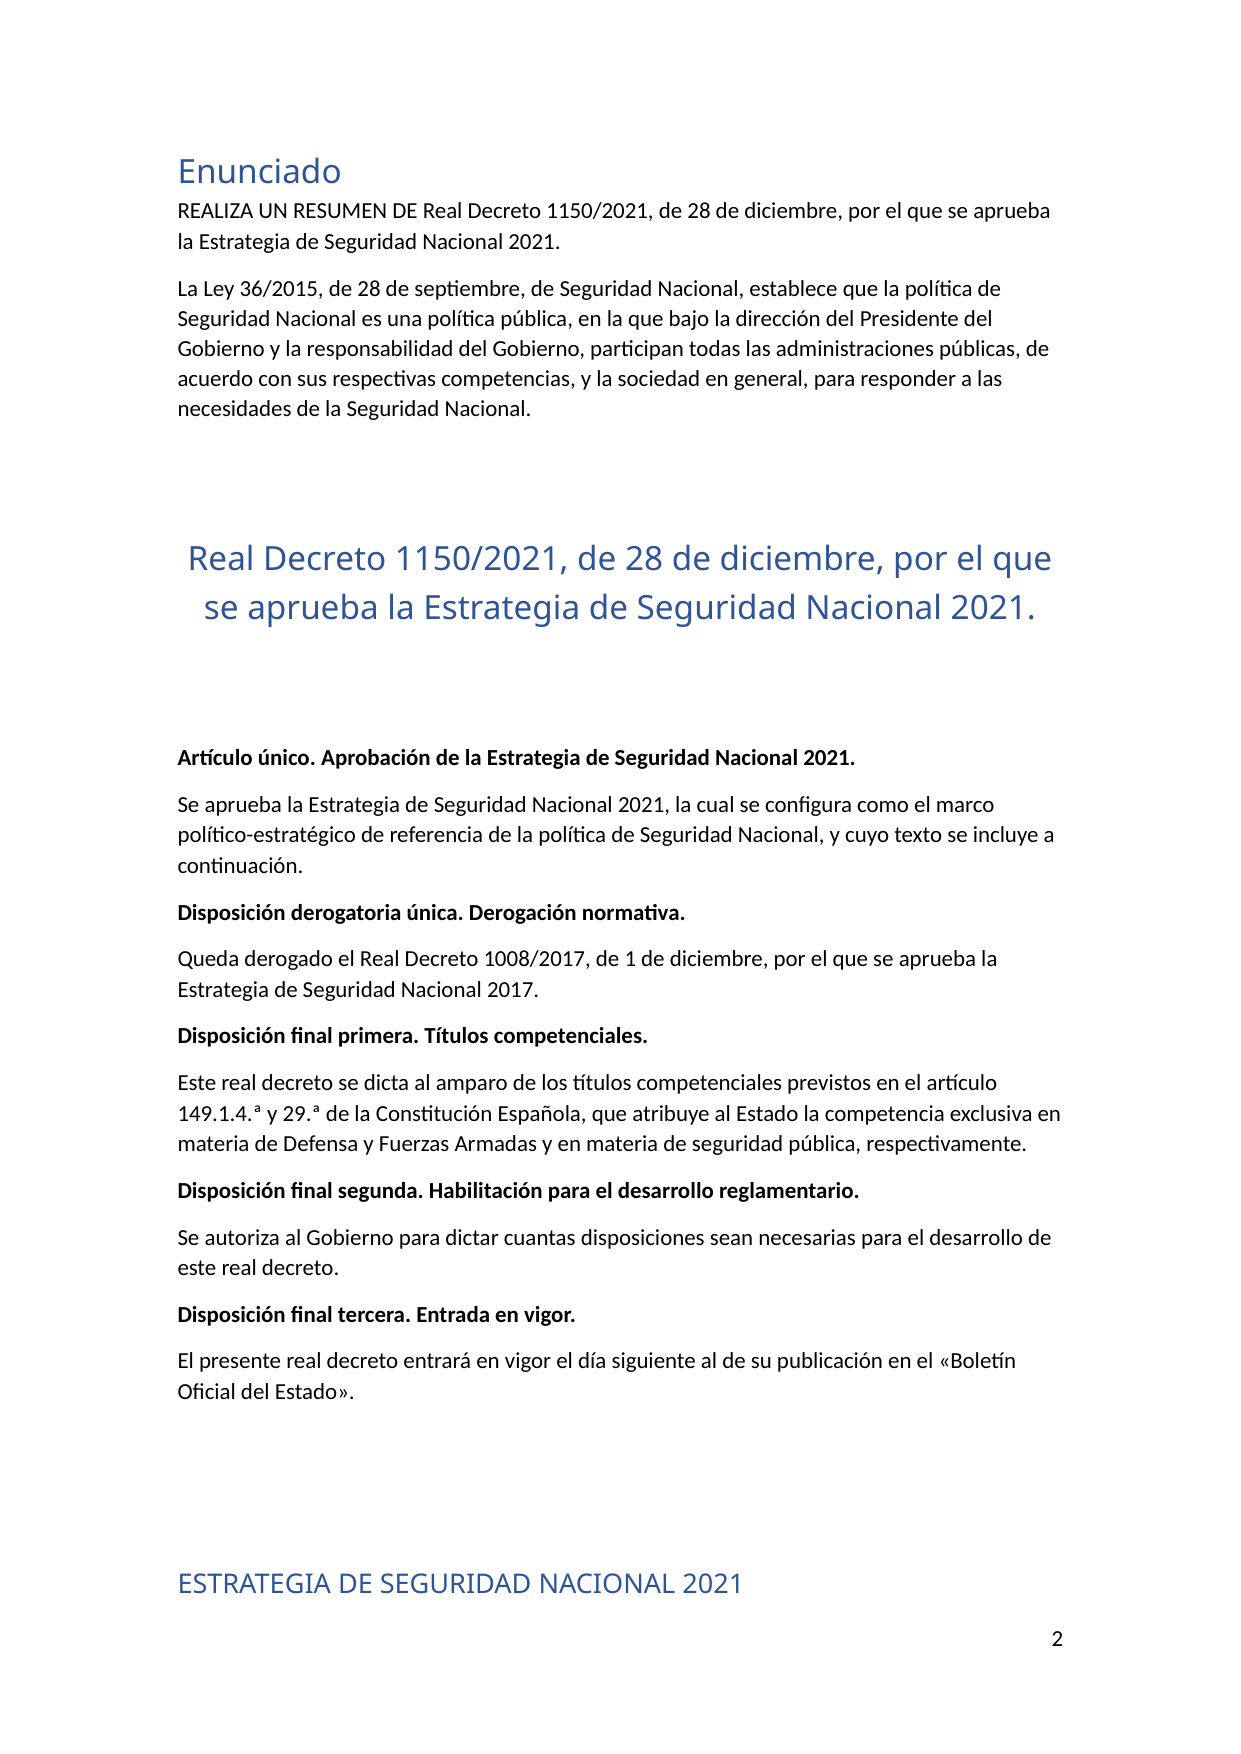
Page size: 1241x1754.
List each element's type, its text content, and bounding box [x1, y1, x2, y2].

text Artículo único. Aprobación de la Estrategia de Seguridad Nacional 2021. [177, 743, 1063, 771]
text Se aprueba la Estrategia de Seguridad Nacional 2021, la cual se configura como el marco político-estratégico de referencia de la política de Seguridad Nacional, y cuyo texto se incluye a continuación. [177, 790, 1063, 879]
text Disposición final tercera. Entrada en vigor. [177, 1300, 1063, 1328]
text Se autoriza al Gobierno para dictar cuantas disposiciones sean necesarias para el desarrollo de este real decreto. [177, 1223, 1063, 1281]
text Este real decreto se dicta al amparo de los títulos competenciales previstos en el artículo 149.1.4.ª y 29.ª de la Constitución Española, que atribuye al Estado la competencia exclusiva en materia de Defensa y Fuerzas Armadas y en materia de seguridad pública, respectivamente. [177, 1068, 1063, 1157]
text Disposición derogatoria única. Derogación normativa. [177, 898, 1063, 926]
text Real Decreto 1150/2021, de 28 de diciembre, por el que se aprueba la Estrategia de Seguridad Nacional 2021. [177, 535, 1063, 629]
subtitle ESTRATEGIA DE SEGURIDAD NACIONAL 2021 [177, 1564, 1063, 1601]
text Disposición final primera. Títulos competenciales. [177, 1022, 1063, 1049]
text REALIZA UN RESUMEN DE Real Decreto 1150/2021, de 28 de diciembre, por el que se aprueba la Estrategia de Seguridad Nacional 2021. [177, 197, 1063, 255]
subtitle Enunciado [177, 148, 1063, 193]
text La Ley 36/2015, de 28 de septiembre, de Seguridad Nacional, establece que la política de Seguridad Nacional es una política pública, en la que bajo la dirección del Presidente del Gobierno y la responsabilidad del Gobierno, participan todas las administraciones públicas, de acuerdo con sus respectivas competencias, y la sociedad en general, para responder a las necesidades de la Seguridad Nacional. [177, 274, 1063, 422]
text El presente real decreto entrará en vigor el día siguiente al de su publicación en el «Boletín Oficial del Estado». [177, 1347, 1063, 1405]
text Queda derogado el Real Decreto 1008/2017, de 1 de diciembre, por el que se aprueba la Estrategia de Seguridad Nacional 2017. [177, 944, 1063, 1003]
text Disposición final segunda. Habilitación para el desarrollo reglamentario. [177, 1176, 1063, 1204]
